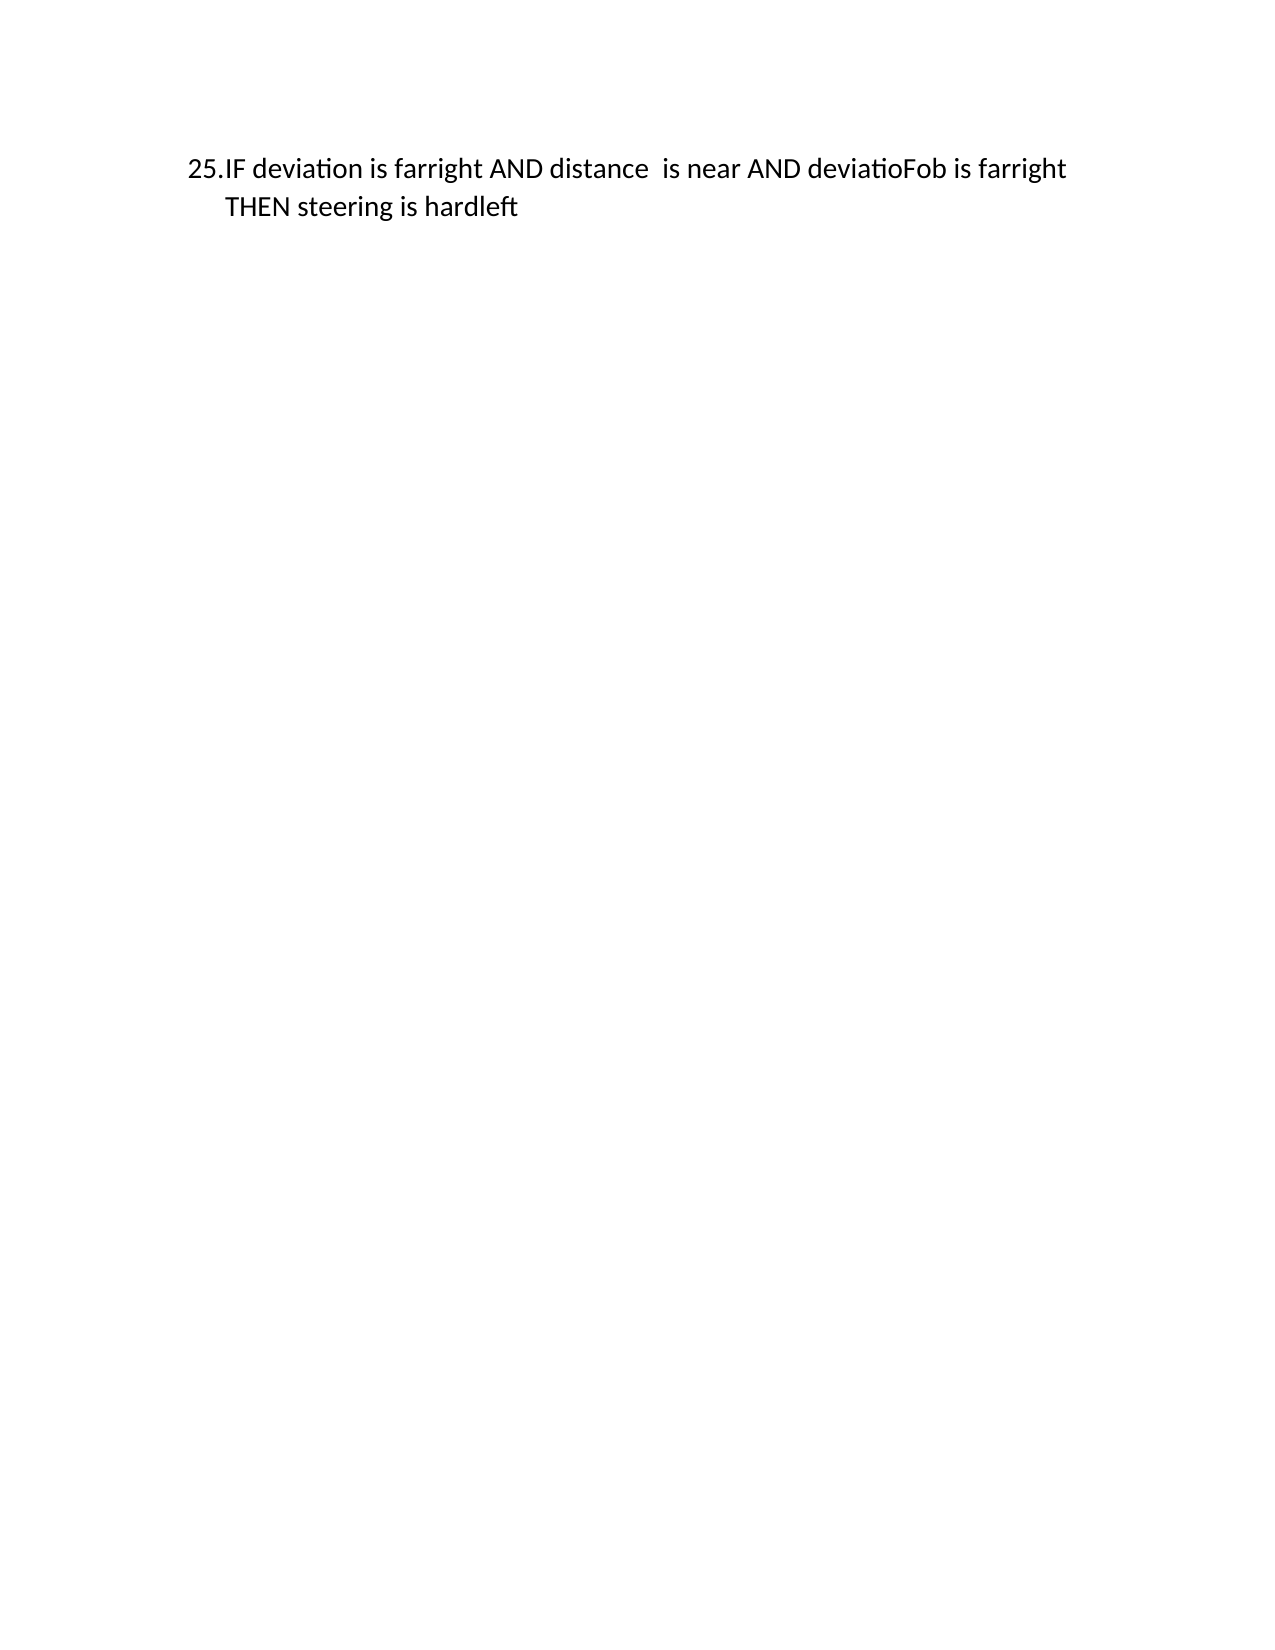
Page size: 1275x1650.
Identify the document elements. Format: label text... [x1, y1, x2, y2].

list IF deviation is farright AND distance is near AND deviatioFob is farright THEN steering is hardleft [187, 150, 1125, 224]
